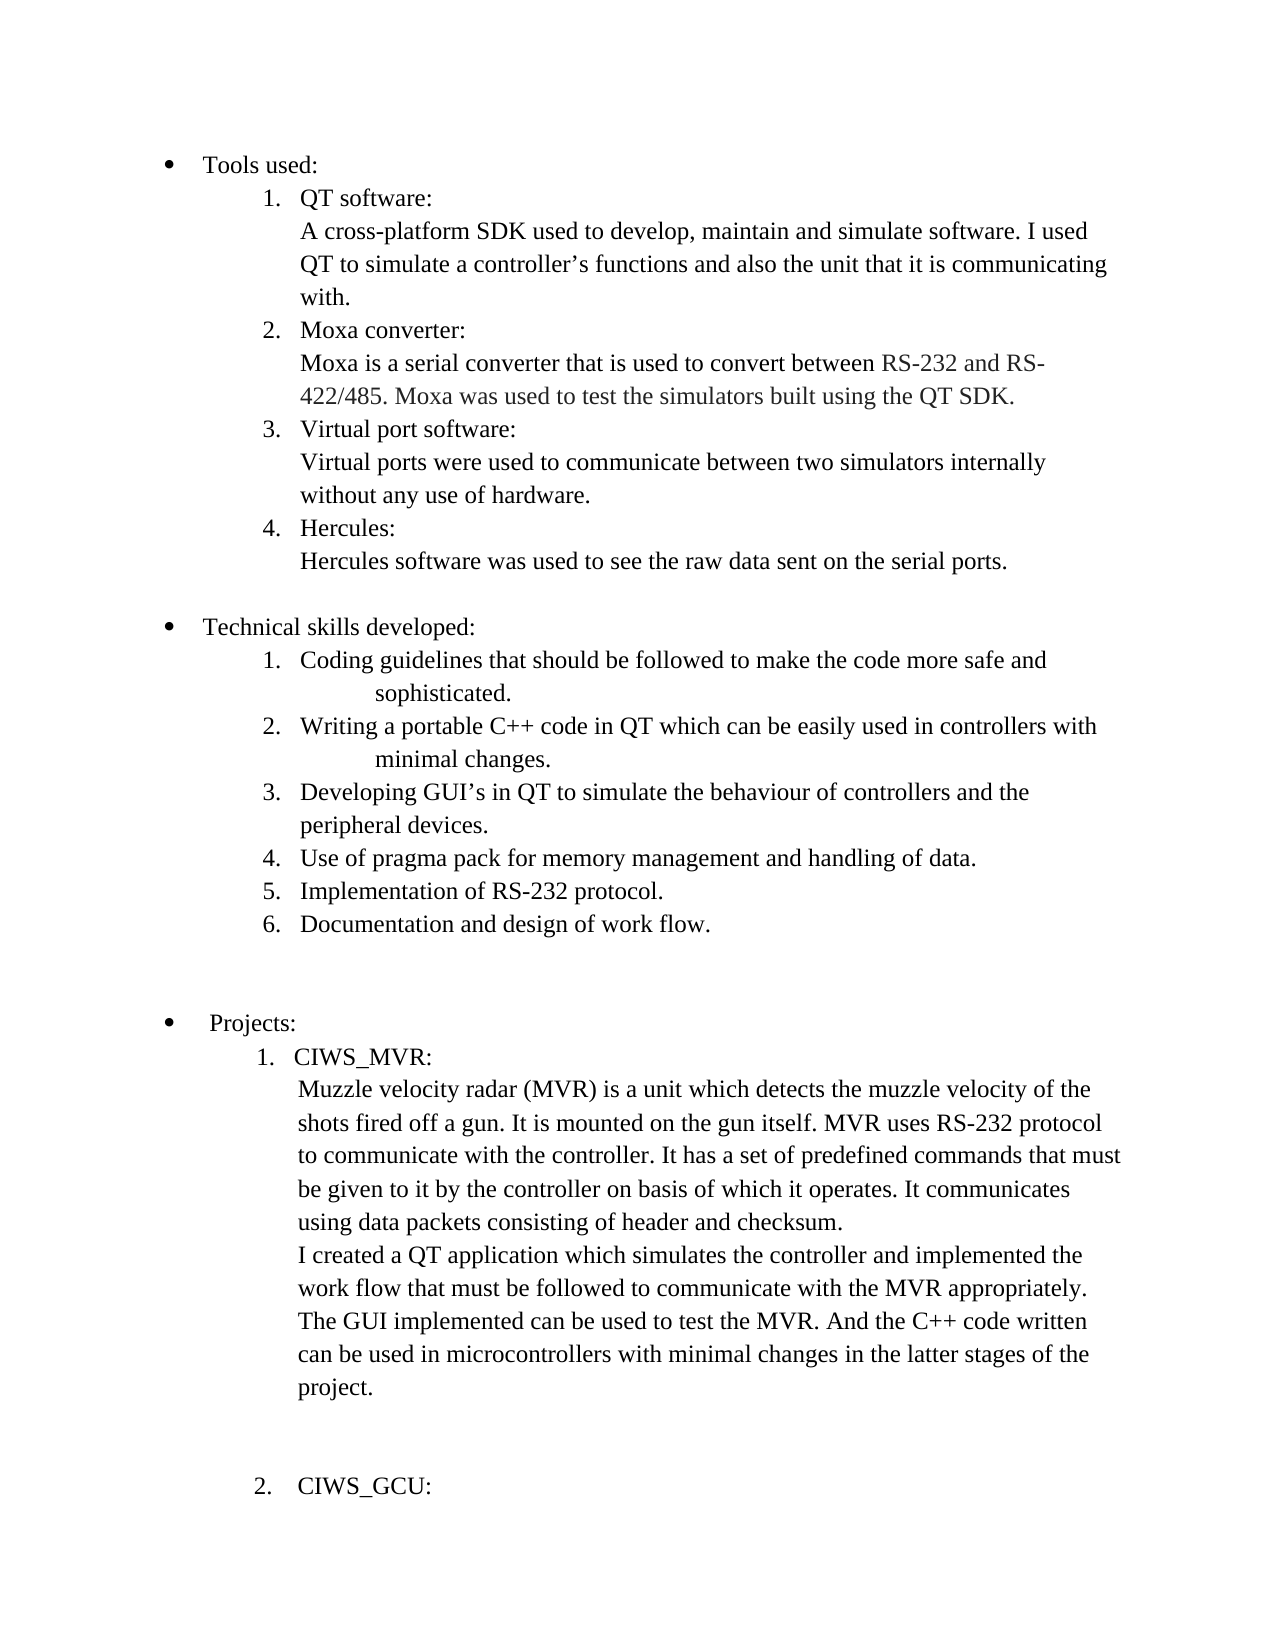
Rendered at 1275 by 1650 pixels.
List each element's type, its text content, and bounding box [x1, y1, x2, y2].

list Muzzle velocity radar (MVR) is a unit which detects the muzzle velocity of the shots fired off a gun. It is mounted on the gun itself. MVR uses RS-232 protocol to communicate with the controller. It has a set of predefined commands that must be given to it by the controller on basis of which it operates. It communicates using data packets consisting of header and checksum. [298, 1074, 1125, 1235]
list Technical skills developed: [165, 612, 1125, 641]
list QT software: [262, 183, 1125, 212]
list Moxa is a serial converter that is used to convert between RS-232 and RS-422/485. Moxa was used to test the simulators built using the QT SDK. [300, 348, 1125, 410]
list 1. CIWS_MVR: [209, 1042, 1125, 1070]
list Hercules: [262, 513, 1125, 542]
list 4. Use of pragma pack for memory management and handling of data. [225, 843, 1125, 872]
list Moxa converter: [262, 315, 1125, 344]
list Hercules software was used to see the raw data sent on the serial ports. [300, 546, 1125, 575]
list A cross-platform SDK used to develop, maintain and simulate software. I used QT to simulate a controller’s functions and also the unit that it is communicating with. [300, 216, 1125, 311]
list Virtual port software: [262, 414, 1125, 443]
list Tools used: [165, 150, 1125, 179]
list 2. CIWS_GCU: [253, 1471, 1125, 1499]
list I created a QT application which simulates the controller and implemented the work flow that must be followed to communicate with the MVR appropriately. The GUI implemented can be used to test the MVR. And the C++ code written can be used in microcontrollers with minimal changes in the latter stages of the project. [298, 1240, 1125, 1401]
list 5. Implementation of RS-232 protocol. [225, 876, 1125, 905]
list Projects: [165, 1008, 1125, 1037]
list 3. Developing GUI’s in QT to simulate the behaviour of controllers and the peripheral devices. [225, 777, 1125, 839]
list Virtual ports were used to communicate between two simulators internally without any use of hardware. [300, 447, 1125, 509]
list 6. Documentation and design of work flow. [225, 909, 1125, 938]
list 2. Writing a portable C++ code in QT which can be easily used in controllers with minimal changes. [202, 711, 1125, 773]
list 1. Coding guidelines that should be followed to make the code more safe and sophisticated. [202, 645, 1125, 707]
